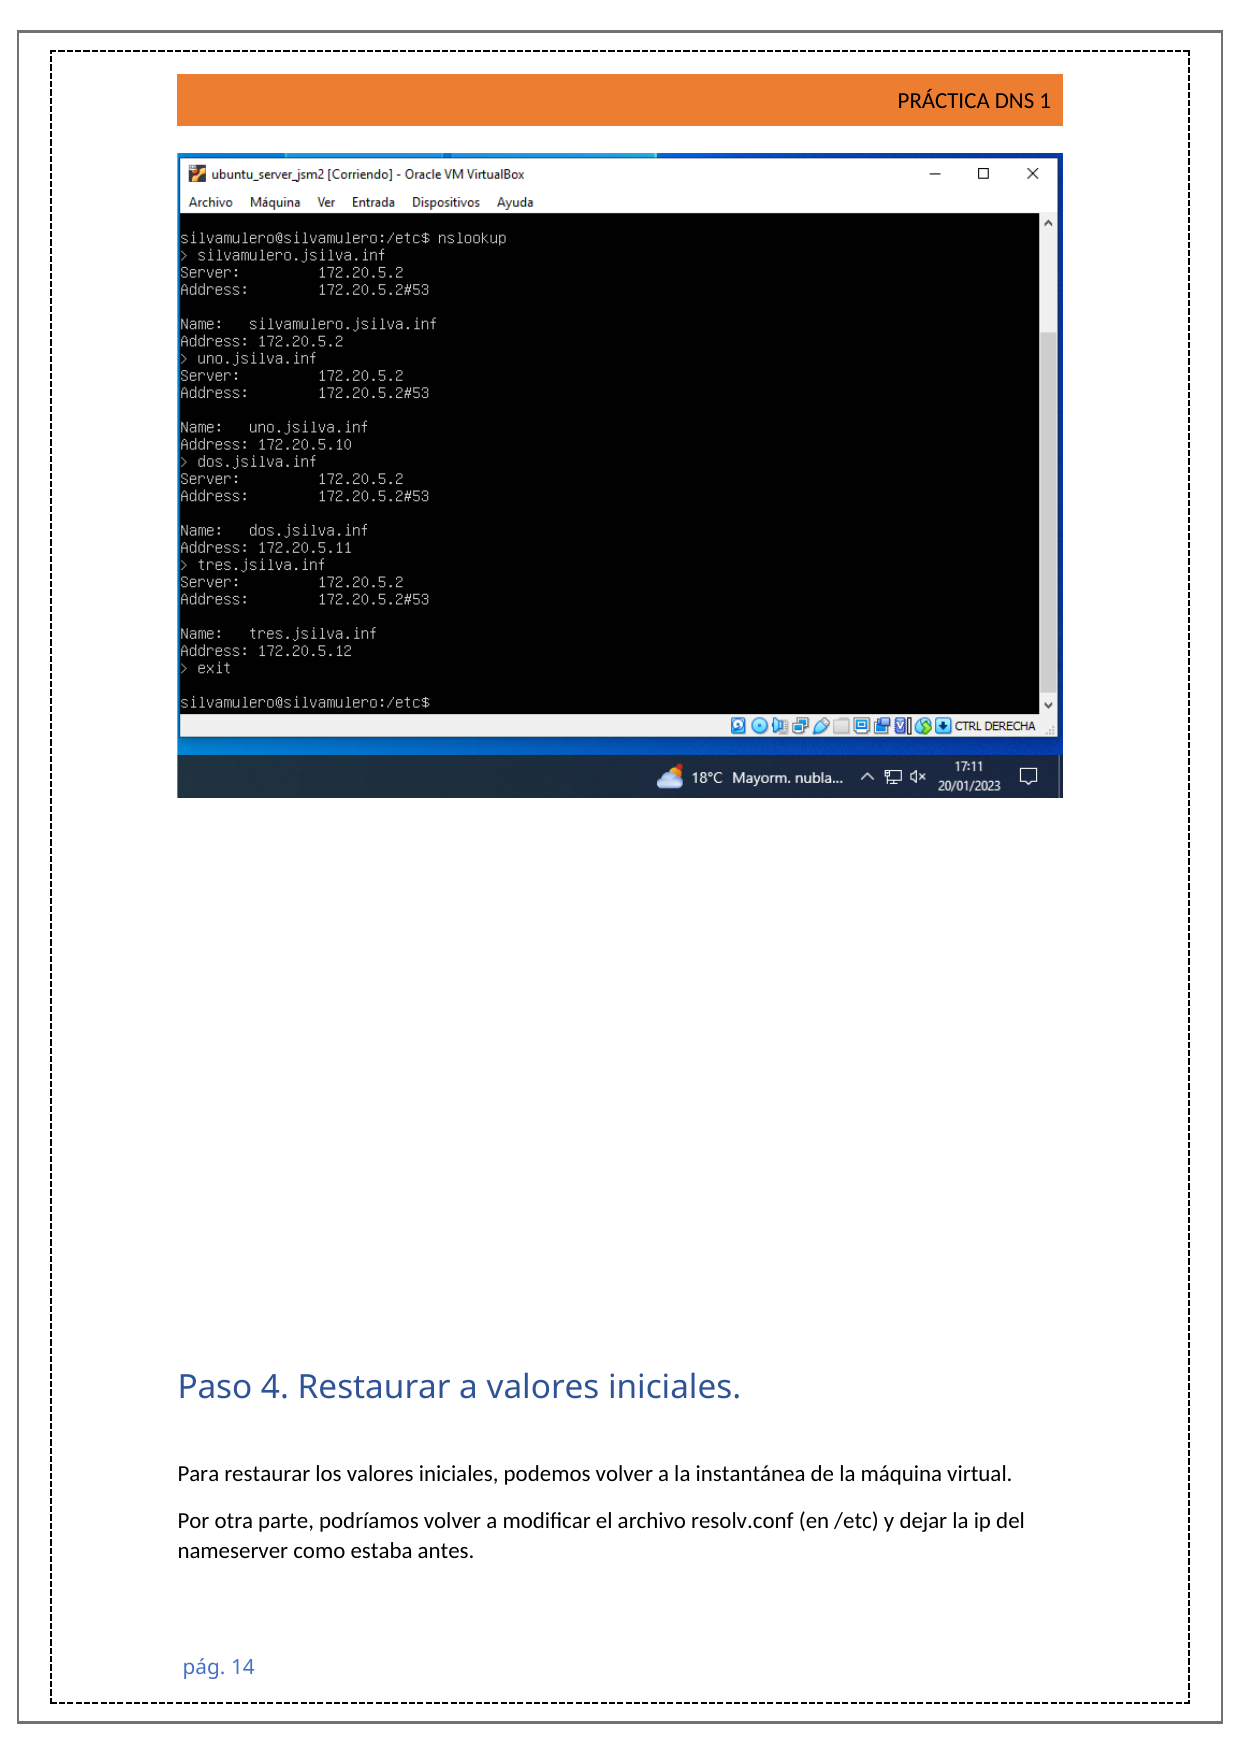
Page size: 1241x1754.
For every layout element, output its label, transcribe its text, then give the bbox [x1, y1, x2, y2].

picture [177, 153, 1063, 798]
subtitle Paso 4. Restaurar a valores iniciales. [177, 1363, 1063, 1409]
text Para restaurar los valores iniciales, podemos volver a la instantánea de la máquina virtual. [177, 1459, 1063, 1487]
text Por otra parte, podríamos volver a modificar el archivo resolv.conf (en /etc) y dejar la ip del nameserver como estaba antes. [177, 1506, 1063, 1564]
